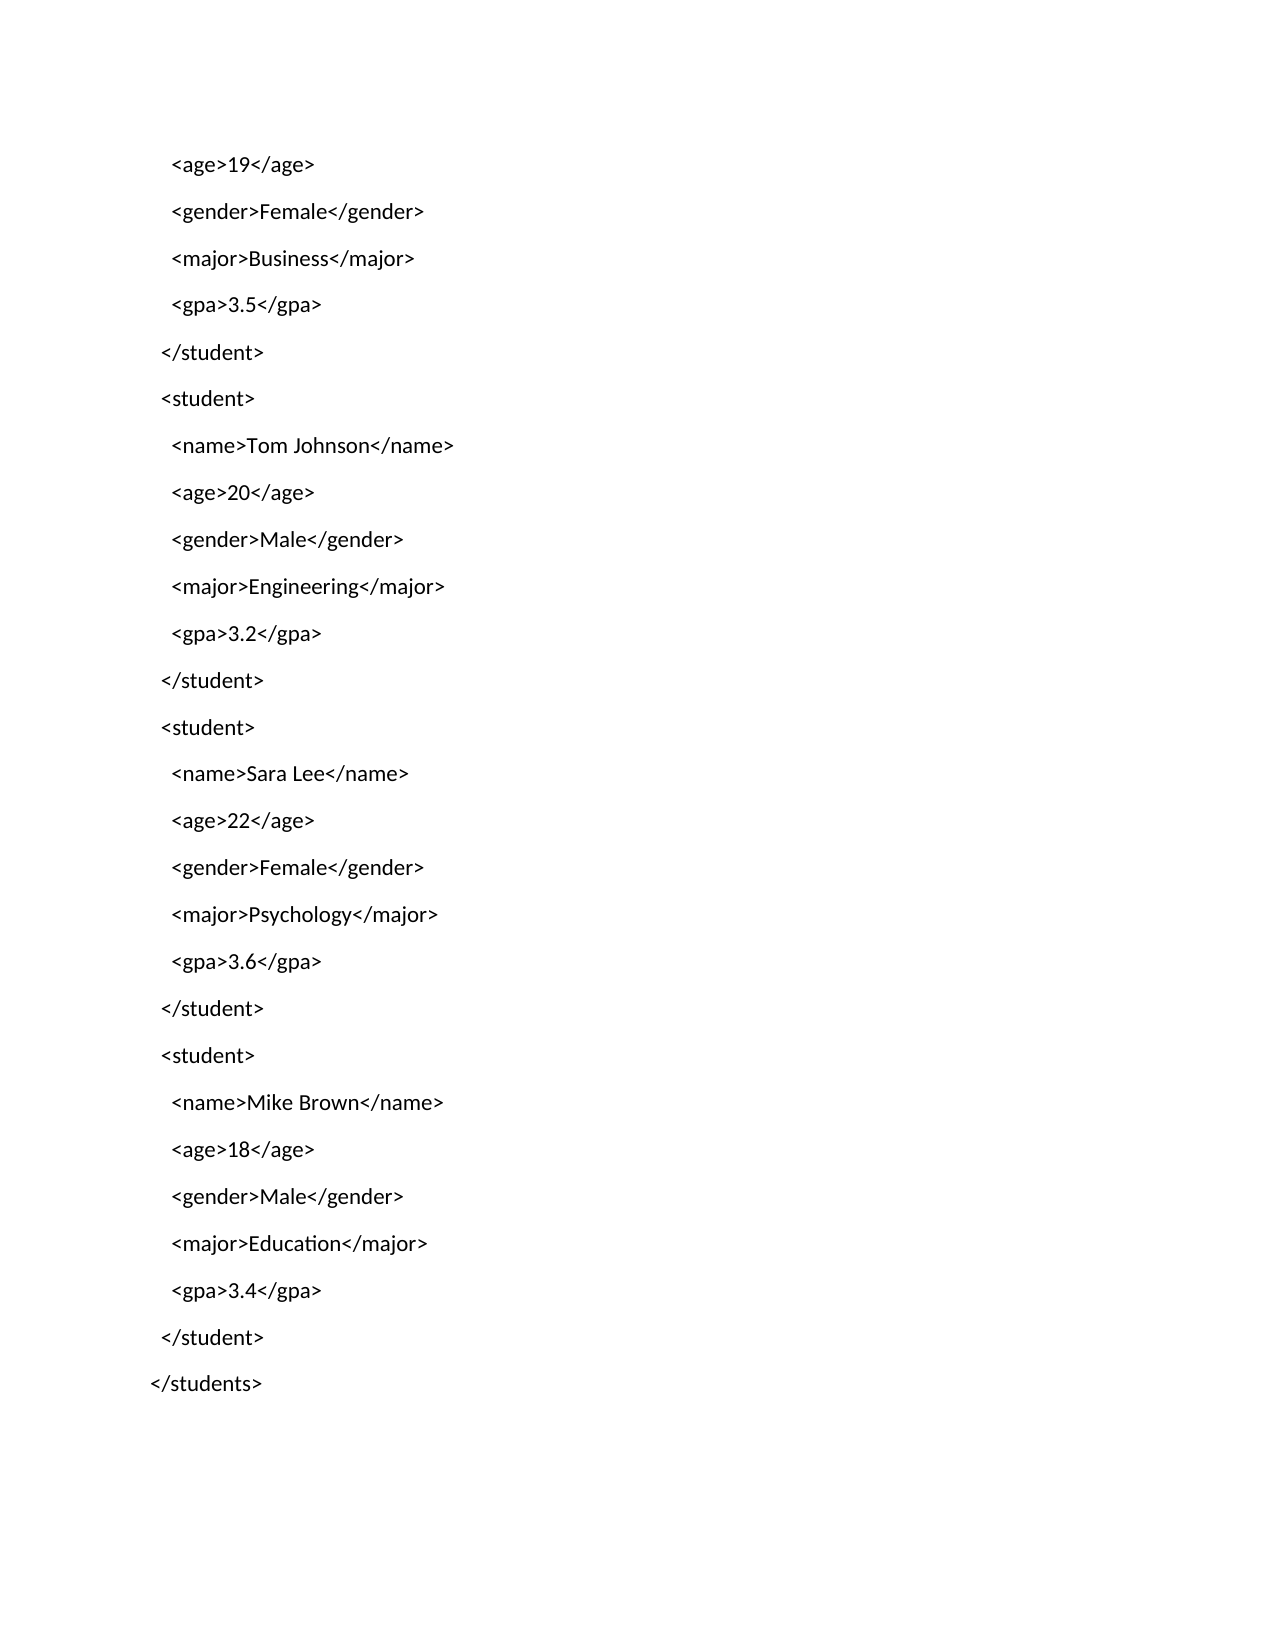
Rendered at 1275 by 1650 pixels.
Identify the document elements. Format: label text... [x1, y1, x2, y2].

text <gpa>3.6</gpa> [171, 947, 1137, 975]
text <name>Mike Brown</name> [171, 1088, 1137, 1116]
text <age>20</age> [171, 478, 1137, 506]
text <gender>Male</gender> [171, 1182, 1137, 1210]
text <major>Education</major> [171, 1229, 1137, 1257]
text <gpa>3.4</gpa> [171, 1276, 1137, 1304]
text </students> [150, 1369, 1137, 1398]
text <gpa>3.5</gpa> [171, 291, 1137, 319]
text <gpa>3.2</gpa> [171, 619, 1137, 647]
text <gender>Female</gender> [171, 197, 1137, 225]
text <name>Tom Johnson</name> [171, 431, 1137, 459]
text </student> [161, 994, 1137, 1022]
text <student> [161, 713, 1137, 741]
text </student> [161, 1323, 1137, 1351]
text <major>Psychology</major> [171, 901, 1137, 928]
text </student> [161, 338, 1137, 366]
text <age>19</age> [171, 150, 1137, 178]
text </student> [161, 666, 1137, 694]
text <age>18</age> [171, 1135, 1137, 1163]
text <gender>Female</gender> [171, 853, 1137, 882]
text <major>Business</major> [171, 244, 1137, 272]
text <age>22</age> [171, 807, 1137, 835]
text <student> [161, 384, 1137, 412]
text <major>Engineering</major> [171, 572, 1137, 600]
text <gender>Male</gender> [171, 525, 1137, 553]
text <student> [161, 1041, 1137, 1069]
text <name>Sara Lee</name> [171, 759, 1137, 788]
